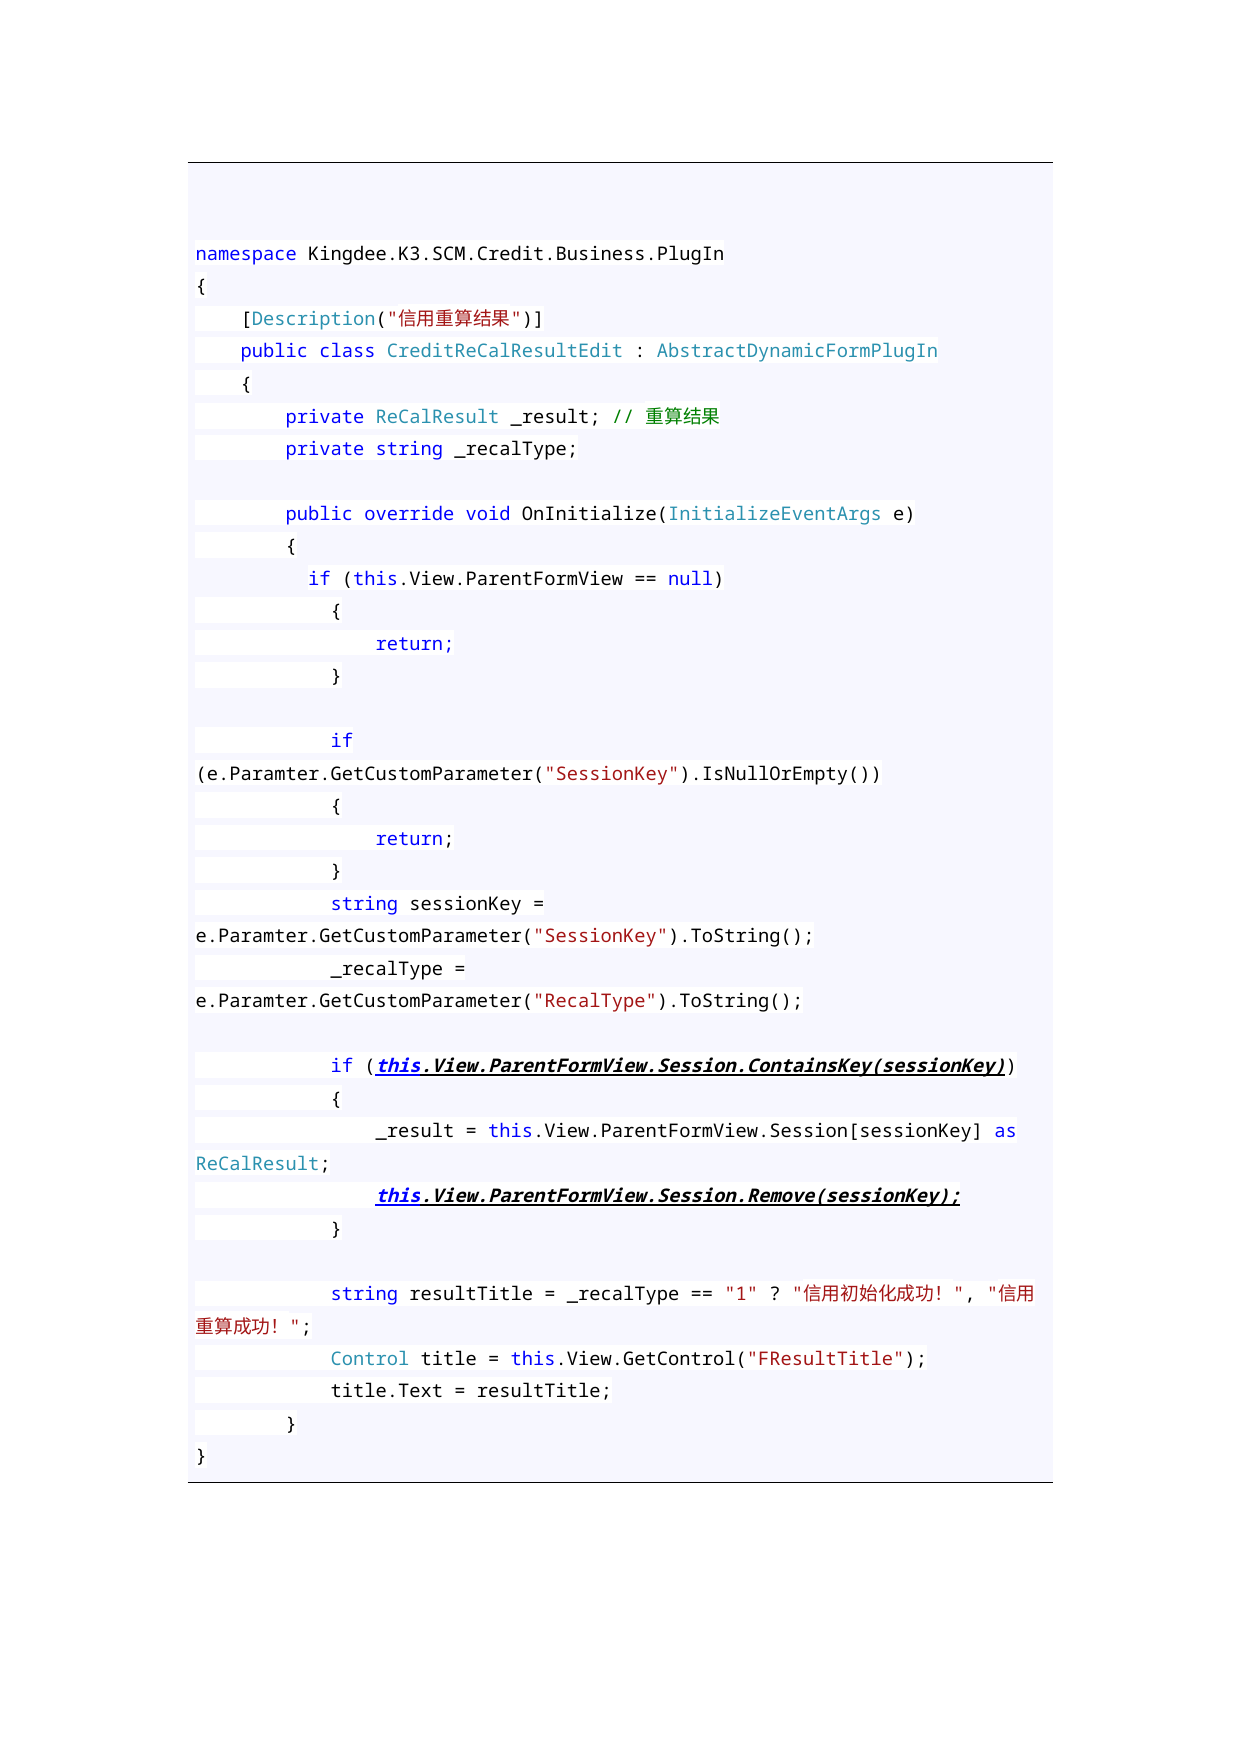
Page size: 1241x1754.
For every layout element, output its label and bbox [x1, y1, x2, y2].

table_cell [188, 163, 1053, 1482]
